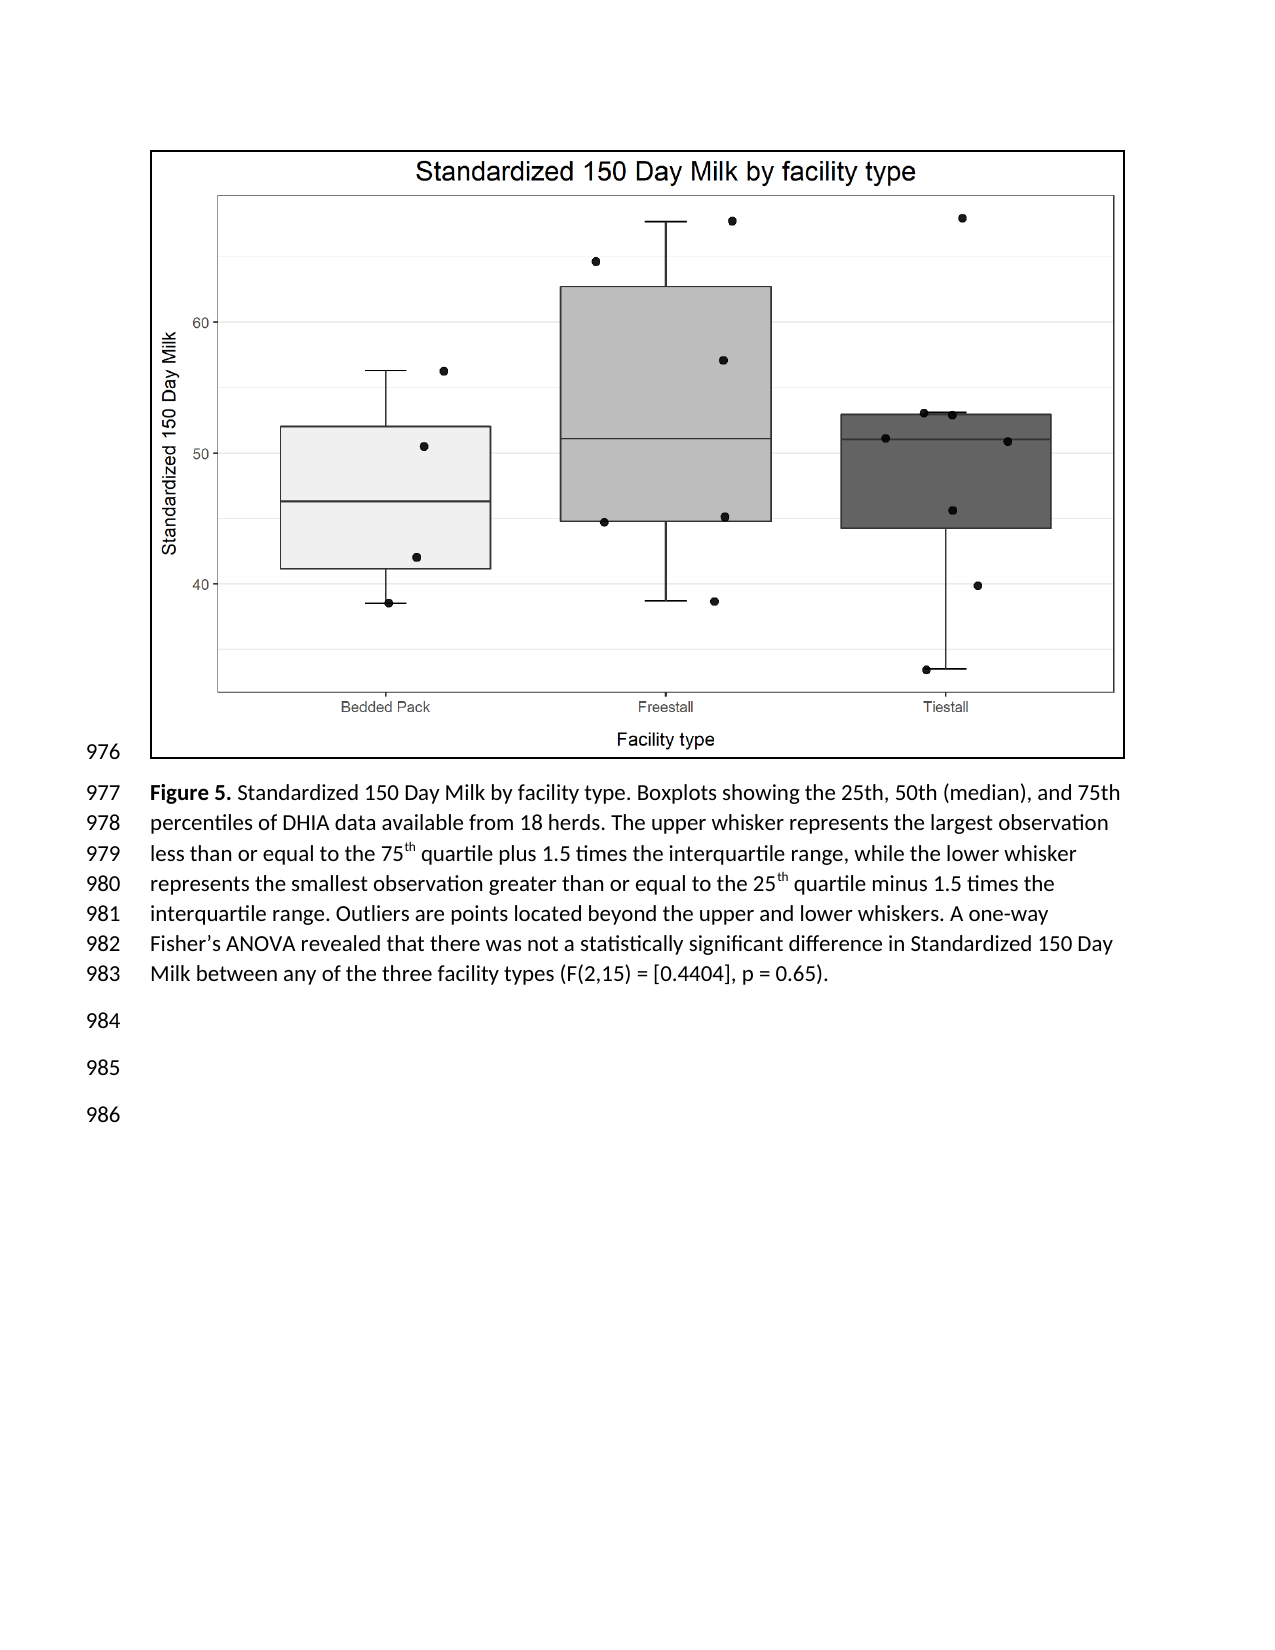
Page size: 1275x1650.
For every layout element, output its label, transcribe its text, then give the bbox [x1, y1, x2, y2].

picture [152, 152, 1123, 757]
text Figure 5. Standardized 150 Day Milk by facility type. Boxplots showing the 25th, 50th (median), and 75th percentiles of DHIA data available from 18 herds. The upper whisker represents the largest observation less than or equal to the 75th quartile plus 1.5 times the interquartile range, while the lower whisker represents the smallest observation greater than or equal to the 25th quartile minus 1.5 times the interquartile range. Outliers are points located beyond the upper and lower whiskers. A one-way Fisher’s ANOVA revealed that there was not a statistically significant difference in Standardized 150 Day Milk between any of the three facility types (F(2,15) = [0.4404], p = 0.65). [150, 778, 1125, 987]
